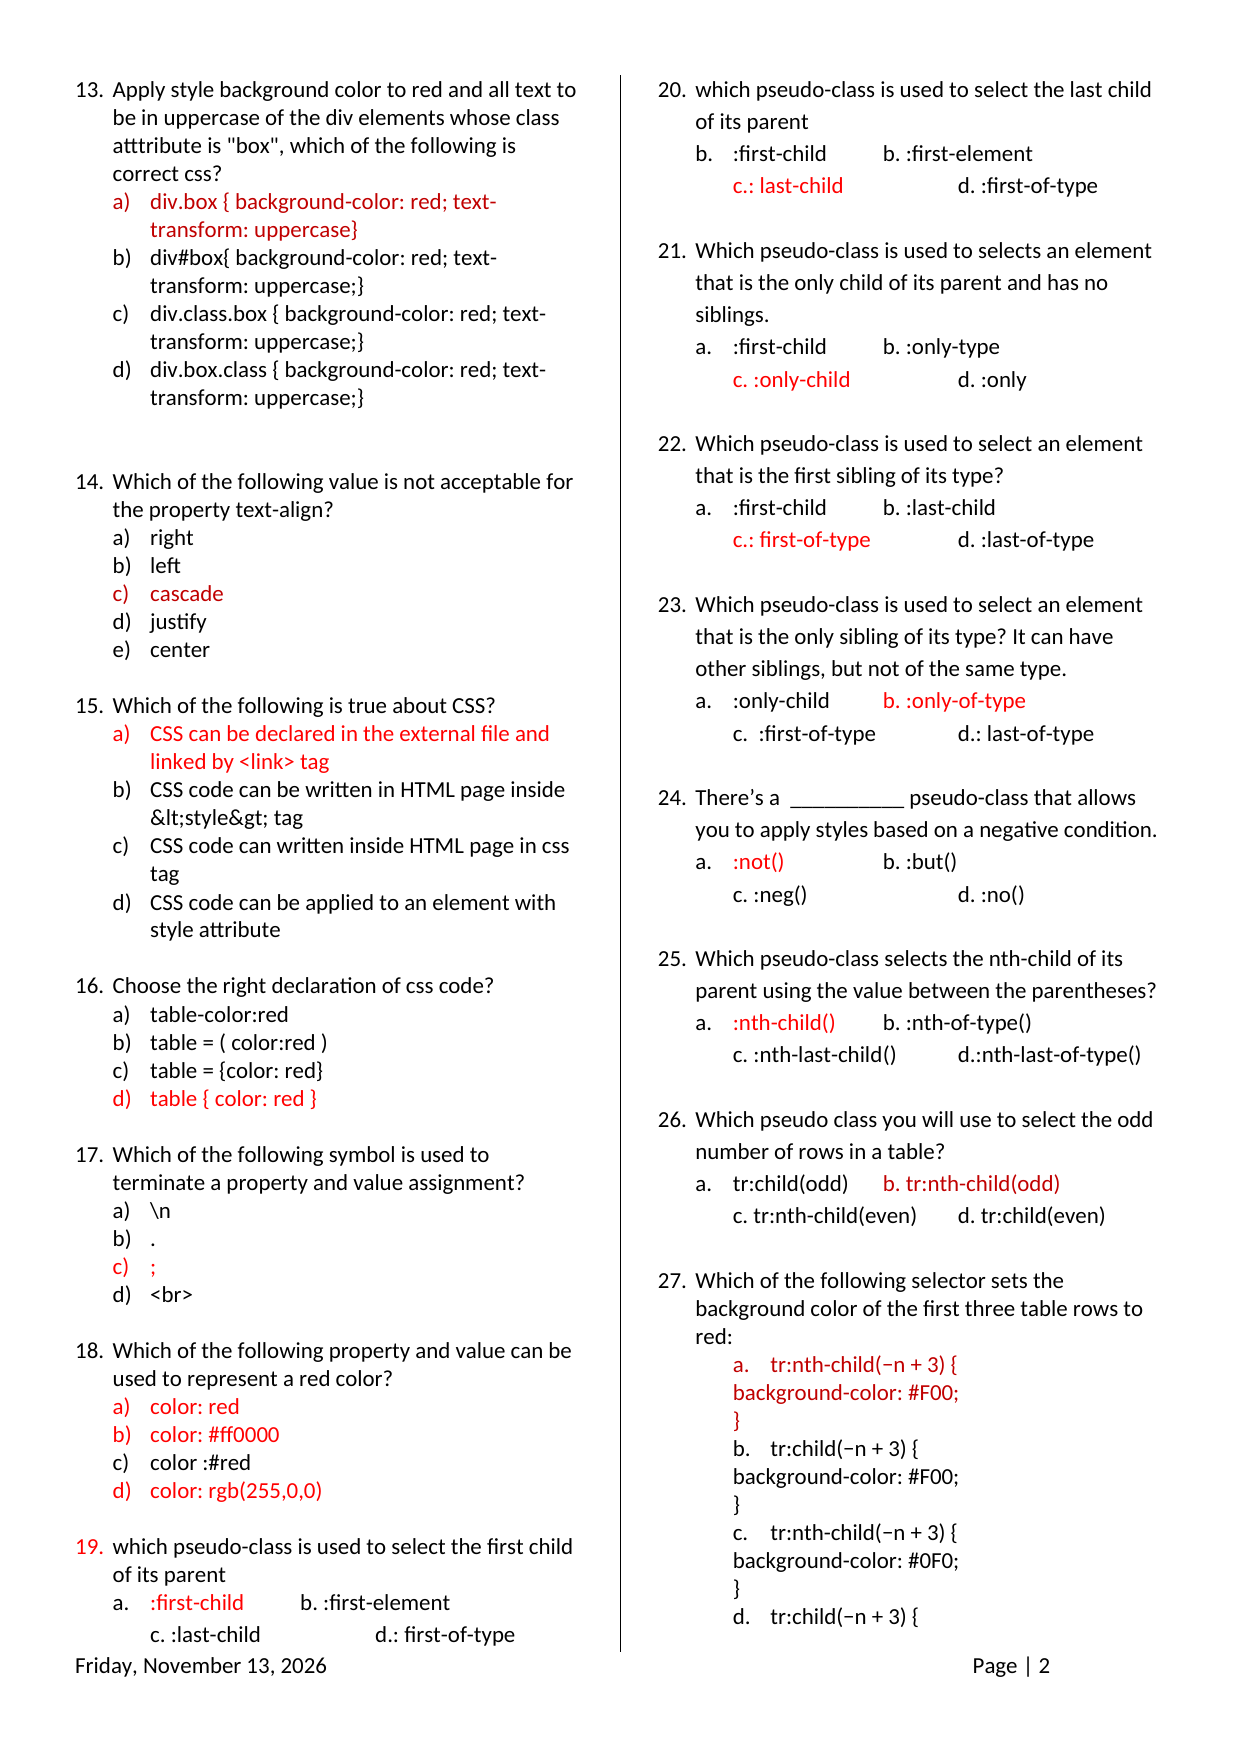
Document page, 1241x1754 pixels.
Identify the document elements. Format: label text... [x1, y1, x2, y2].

list Which of the following is true about CSS? [75, 691, 583, 719]
list c. :neg() d. :no() [733, 880, 1165, 908]
list Which pseudo-class is used to selects an element that is the only child of its parent and has no siblings. [658, 236, 1165, 328]
list Choose the right declaration of css code? [75, 972, 583, 1000]
list tr:nth-child(−n + 3) { [733, 1350, 1165, 1378]
list div#box{ background-color: red; text-transform: uppercase;} [112, 243, 583, 299]
list div.class.box { background-color: red; text-transform: uppercase;} [112, 299, 583, 355]
list :not() b. :but() [695, 847, 1165, 876]
list color: red [112, 1392, 583, 1420]
list which pseudo-class is used to select the last child of its parent [658, 75, 1165, 135]
list left [112, 551, 583, 579]
list :first-child b. :last-child [695, 493, 1165, 521]
list c.: last-child d. :first-of-type [733, 172, 1165, 199]
list CSS can be declared in the external file and linked by <link> tag [112, 719, 583, 776]
text } [733, 1406, 1165, 1434]
text background-color: #F00; [733, 1462, 1165, 1490]
list Which pseudo-class is used to select an element that is the only sibling of its type? It can have other siblings, but not of the same type. [658, 590, 1165, 682]
list Which pseudo class you will use to select the odd number of rows in a table? [658, 1105, 1165, 1165]
list c. :last-child d.: first-of-type [150, 1620, 583, 1648]
list tr:child(odd) b. tr:nth-child(odd) [695, 1169, 1165, 1197]
text background-color: #F00; [733, 1378, 1165, 1406]
list :first-child b. :only-type [695, 332, 1165, 361]
list div.box.class { background-color: red; text-transform: uppercase;} [112, 355, 583, 411]
list CSS code can be written in HTML page inside &lt;style&gt; tag [112, 776, 583, 832]
list table-color:red [112, 1000, 583, 1028]
list CSS code can written inside HTML page in css tag [112, 832, 583, 888]
list color: rgb(255,0,0) [112, 1476, 583, 1504]
list CSS code can be applied to an element with style attribute [112, 888, 583, 944]
list There’s a __________ pseudo-class that allows you to apply styles based on a negative condition. [658, 783, 1165, 843]
list table = {color: red} [112, 1056, 583, 1084]
list <br> [112, 1280, 583, 1308]
list tr:child(−n + 3) { [733, 1434, 1165, 1462]
text } [733, 1490, 1165, 1518]
list c. :only-child d. :only [733, 365, 1165, 393]
list Which pseudo-class is used to select an element that is the first sibling of its type? [658, 429, 1165, 489]
list \n [112, 1196, 583, 1224]
list :first-child b. :first-element [112, 1588, 583, 1616]
list color: #ff0000 [112, 1420, 583, 1448]
list Apply style background color to red and all text to be in uppercase of the div elements whose class atttribute is "box", which of the following is correct css? [75, 75, 583, 187]
list Which of the following value is not acceptable for the property text-align? [75, 467, 583, 523]
list tr:nth-child(−n + 3) { [733, 1518, 1165, 1546]
list c. :nth-last-child () d.:nth-last-of-type() [733, 1041, 1165, 1069]
list :nth-child() b. :nth-of-type() [695, 1008, 1165, 1036]
list Which of the following property and value can be used to represent a red color? [75, 1336, 583, 1392]
list div.box { background-color: red; text-transform: uppercase} [112, 187, 583, 243]
text } [733, 1574, 1165, 1602]
list tr:child(−n + 3) { [733, 1602, 1165, 1630]
list center [112, 635, 583, 663]
list . [112, 1224, 583, 1252]
list ; [112, 1252, 583, 1280]
text background-color: #0F0; [733, 1546, 1165, 1574]
list :first-child b. :first-element [695, 139, 1165, 167]
list table { color: red } [112, 1084, 583, 1112]
list which pseudo-class is used to select the first child of its parent [75, 1532, 583, 1588]
list Which of the following symbol is used to terminate a property and value assignment? [75, 1140, 583, 1196]
list c. tr:nth-child(even) d. tr:child(even) [733, 1202, 1165, 1229]
list justify [112, 607, 583, 635]
list Which pseudo-class selects the nth-child of its parent using the value between the parentheses? [658, 944, 1165, 1004]
list right [112, 523, 583, 551]
list table = ( color:red ) [112, 1028, 583, 1056]
list :only-child b. :only-of-type [695, 687, 1165, 714]
list c.: first-of-type d. :last-of-type [733, 526, 1165, 554]
list c. :first-of-type d.: last-of-type [733, 719, 1165, 747]
list cascade [112, 579, 583, 607]
list color :#red [112, 1448, 583, 1476]
list Which of the following selector sets the background color of the first three table rows to red: [658, 1266, 1165, 1350]
